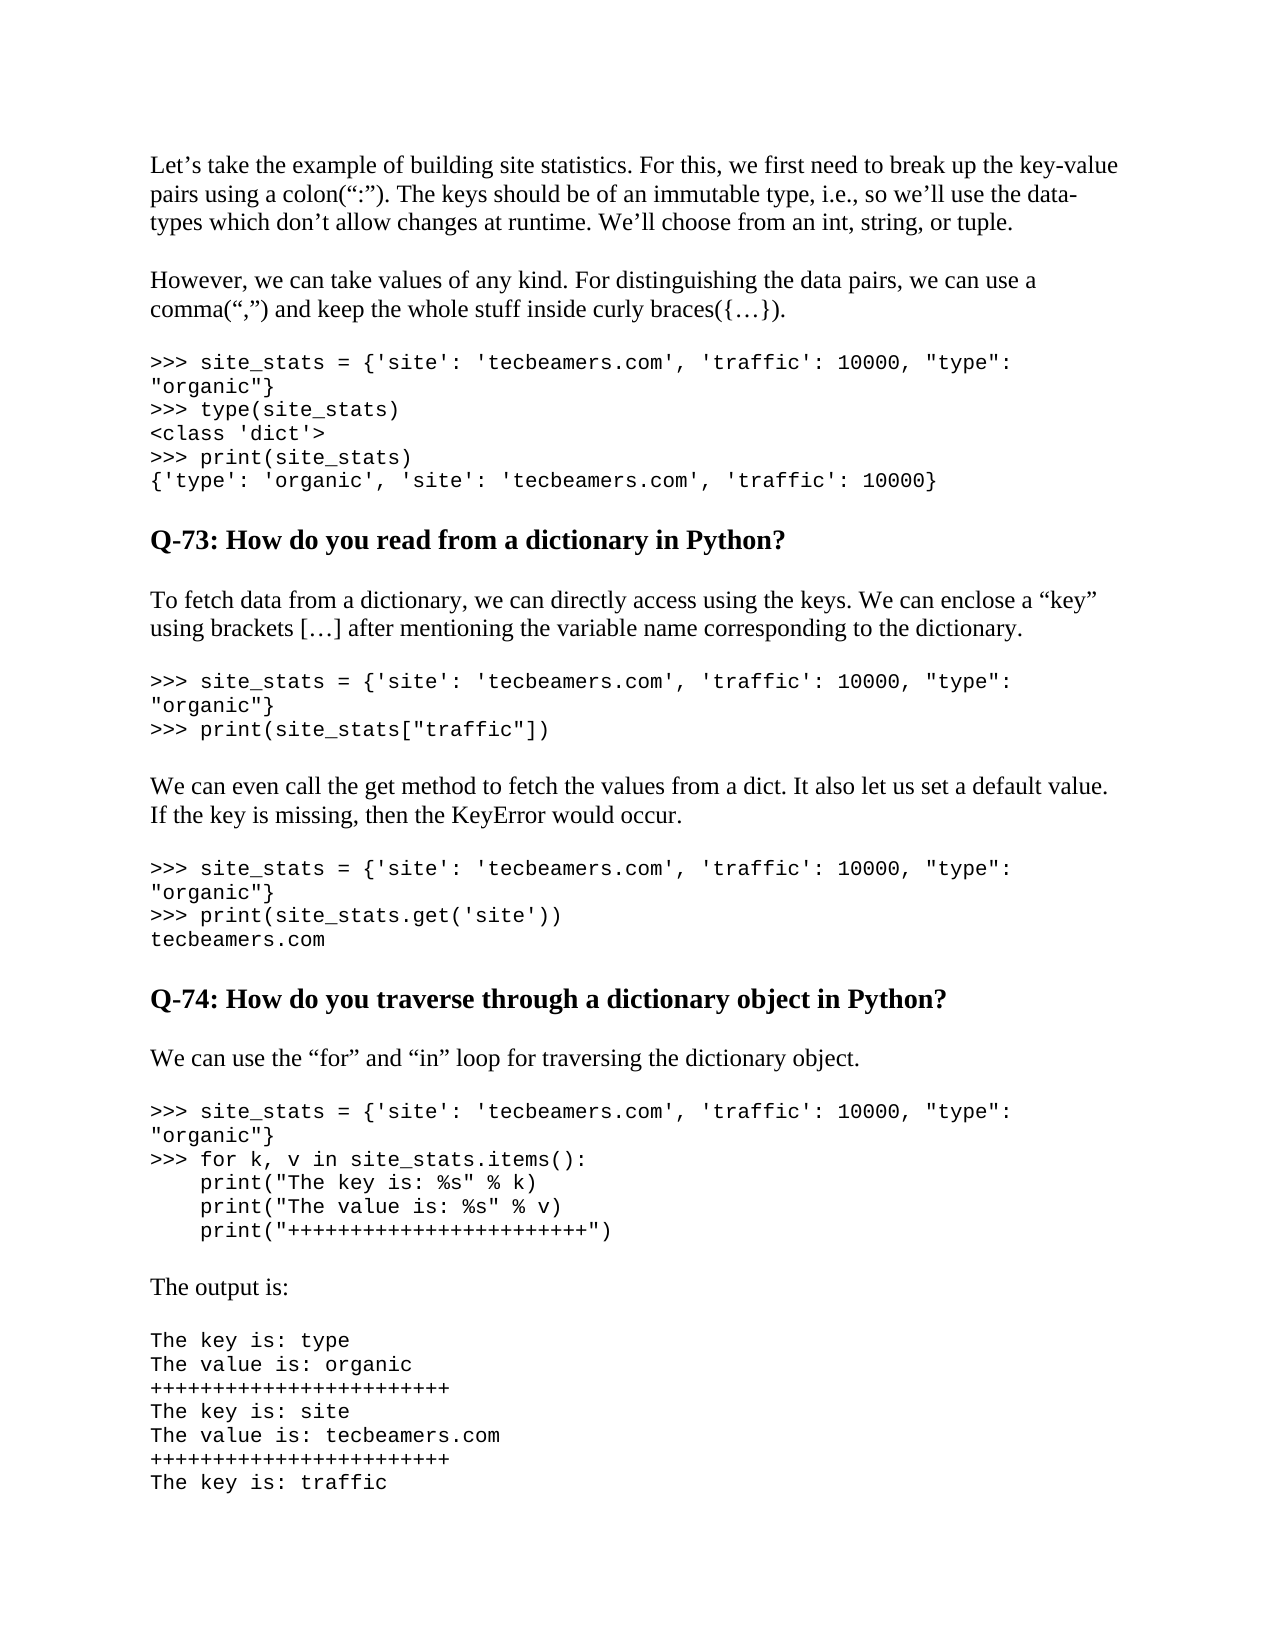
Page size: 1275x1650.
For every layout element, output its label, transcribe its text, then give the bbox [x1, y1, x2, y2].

text The key is: site [150, 1401, 1125, 1425]
text However, we can take values of any kind. For distinguishing the data pairs, we can use a comma(“,”) and keep the whole stuff inside curly braces({…}). [150, 265, 1125, 323]
text ++++++++++++++++++++++++ [150, 1378, 1125, 1401]
text >>> site_stats = {'site': 'tecbeamers.com', 'traffic': 10000, "type": "organic"} [150, 352, 1125, 399]
text print("The value is: %s" % v) [150, 1196, 1125, 1219]
text Let’s take the example of building site statistics. For this, we first need to break up the key-value pairs using a colon(“:”). The keys should be of an immutable type, i.e., so we’ll use the data-types which don’t allow changes at runtime. We’ll choose from an int, string, or tuple. [150, 150, 1125, 236]
text >>> print(site_stats.get('site')) [150, 905, 1125, 929]
text {'type': 'organic', 'site': 'tecbeamers.com', 'traffic': 10000} [150, 470, 1125, 494]
text print("The key is: %s" % k) [150, 1172, 1125, 1196]
text >>> site_stats = {'site': 'tecbeamers.com', 'traffic': 10000, "type": "organic"} [150, 858, 1125, 905]
text ++++++++++++++++++++++++ [150, 1448, 1125, 1472]
text >>> print(site_stats) [150, 447, 1125, 470]
text <class 'dict'> [150, 423, 1125, 447]
text >>> type(site_stats) [150, 399, 1125, 423]
text >>> site_stats = {'site': 'tecbeamers.com', 'traffic': 10000, "type": "organic"} [150, 1101, 1125, 1149]
text tecbeamers.com [150, 929, 1125, 953]
text To fetch data from a dictionary, we can directly access using the keys. We can enclose a “key” using brackets […] after mentioning the variable name corresponding to the dictionary. [150, 585, 1125, 642]
text The key is: traffic [150, 1472, 1125, 1496]
text Q-74: How do you traverse through a dictionary object in Python? [150, 982, 1125, 1014]
text Q-73: How do you read from a dictionary in Python? [150, 523, 1125, 556]
text The value is: organic [150, 1354, 1125, 1378]
text >>> site_stats = {'site': 'tecbeamers.com', 'traffic': 10000, "type": "organic"} [150, 671, 1125, 719]
text >>> print(site_stats["traffic"]) [150, 719, 1125, 742]
text >>> for k, v in site_stats.items(): [150, 1149, 1125, 1172]
text The output is: [150, 1272, 1125, 1301]
text The key is: type [150, 1330, 1125, 1354]
text We can use the “for” and “in” loop for traversing the dictionary object. [150, 1043, 1125, 1072]
text The value is: tecbeamers.com [150, 1425, 1125, 1448]
text We can even call the get method to fetch the values from a dict. It also let us set a default value. If the key is missing, then the KeyError would occur. [150, 771, 1125, 829]
text print("++++++++++++++++++++++++") [150, 1219, 1125, 1243]
